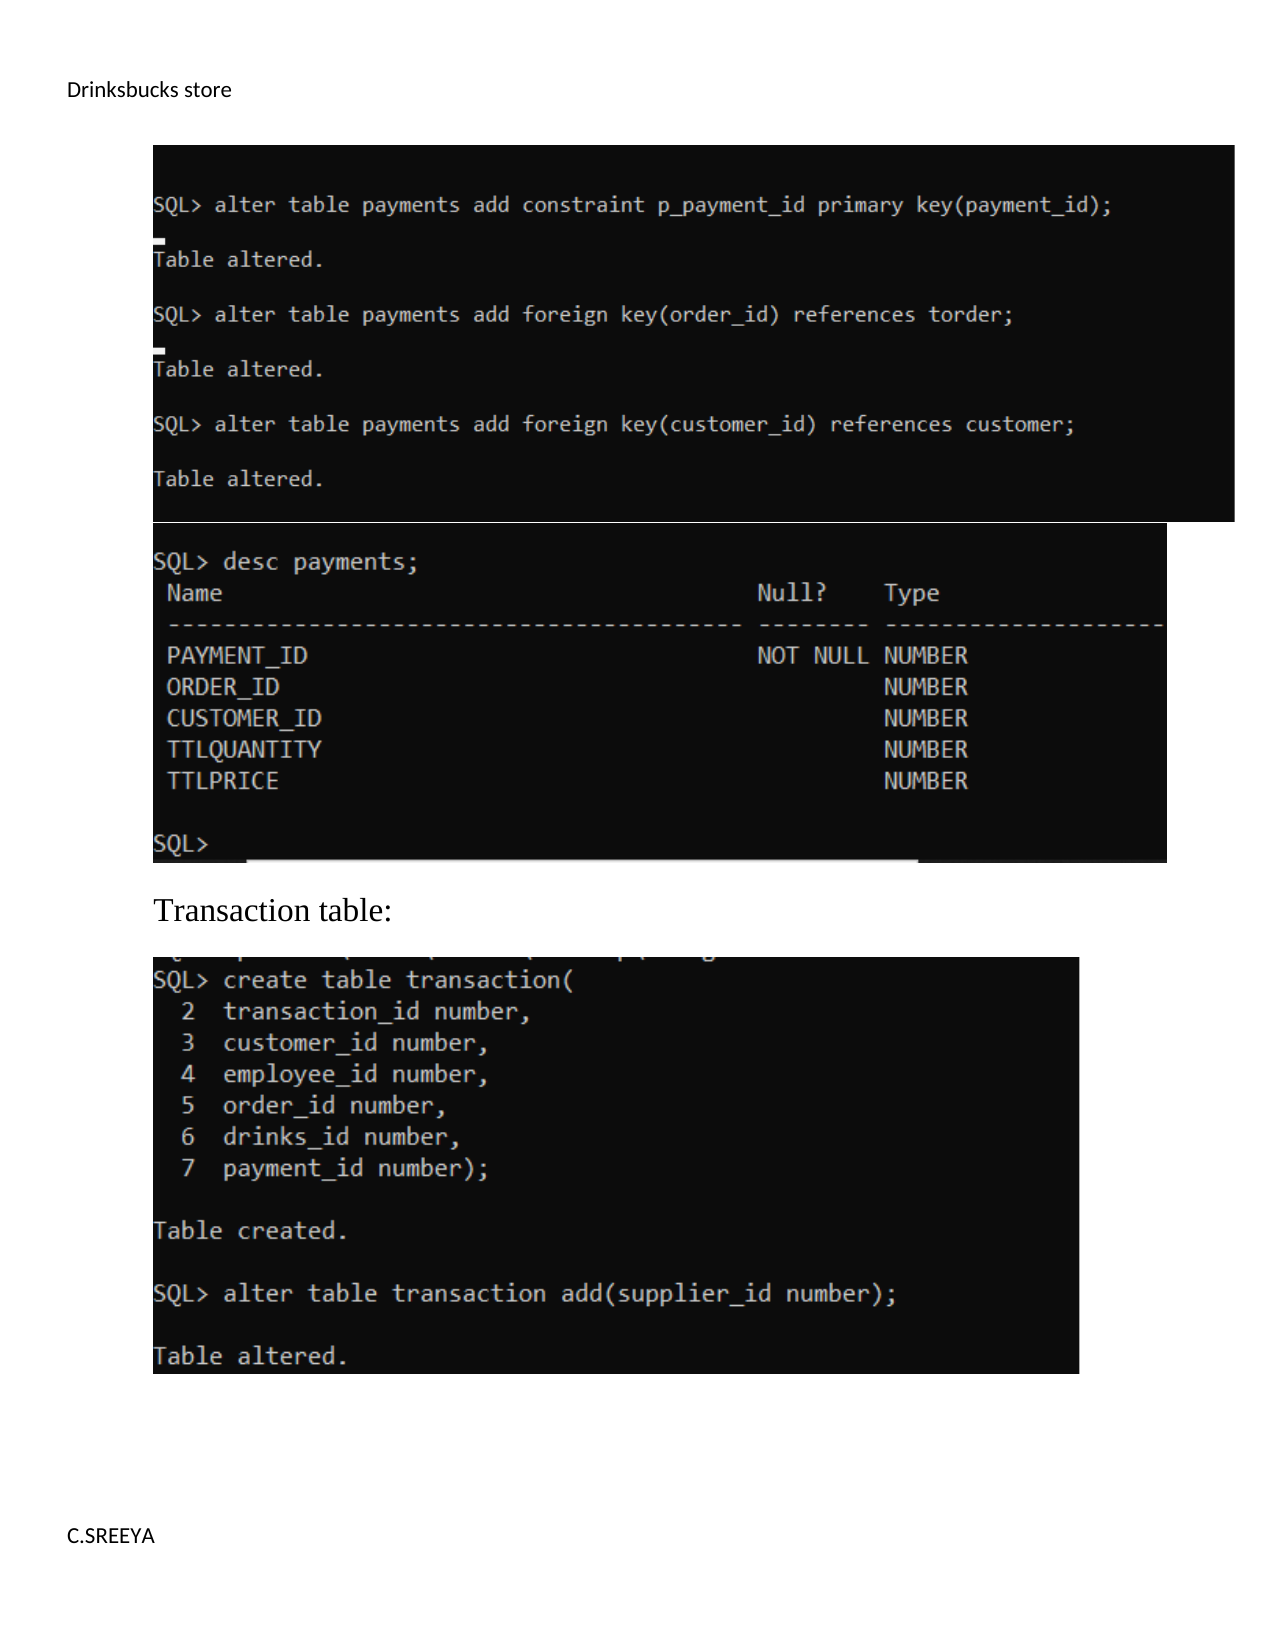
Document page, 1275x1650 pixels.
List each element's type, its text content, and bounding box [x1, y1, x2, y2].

text Transaction table: [153, 890, 1120, 928]
picture [153, 523, 1167, 863]
picture [153, 957, 1080, 1374]
picture [153, 145, 1235, 522]
